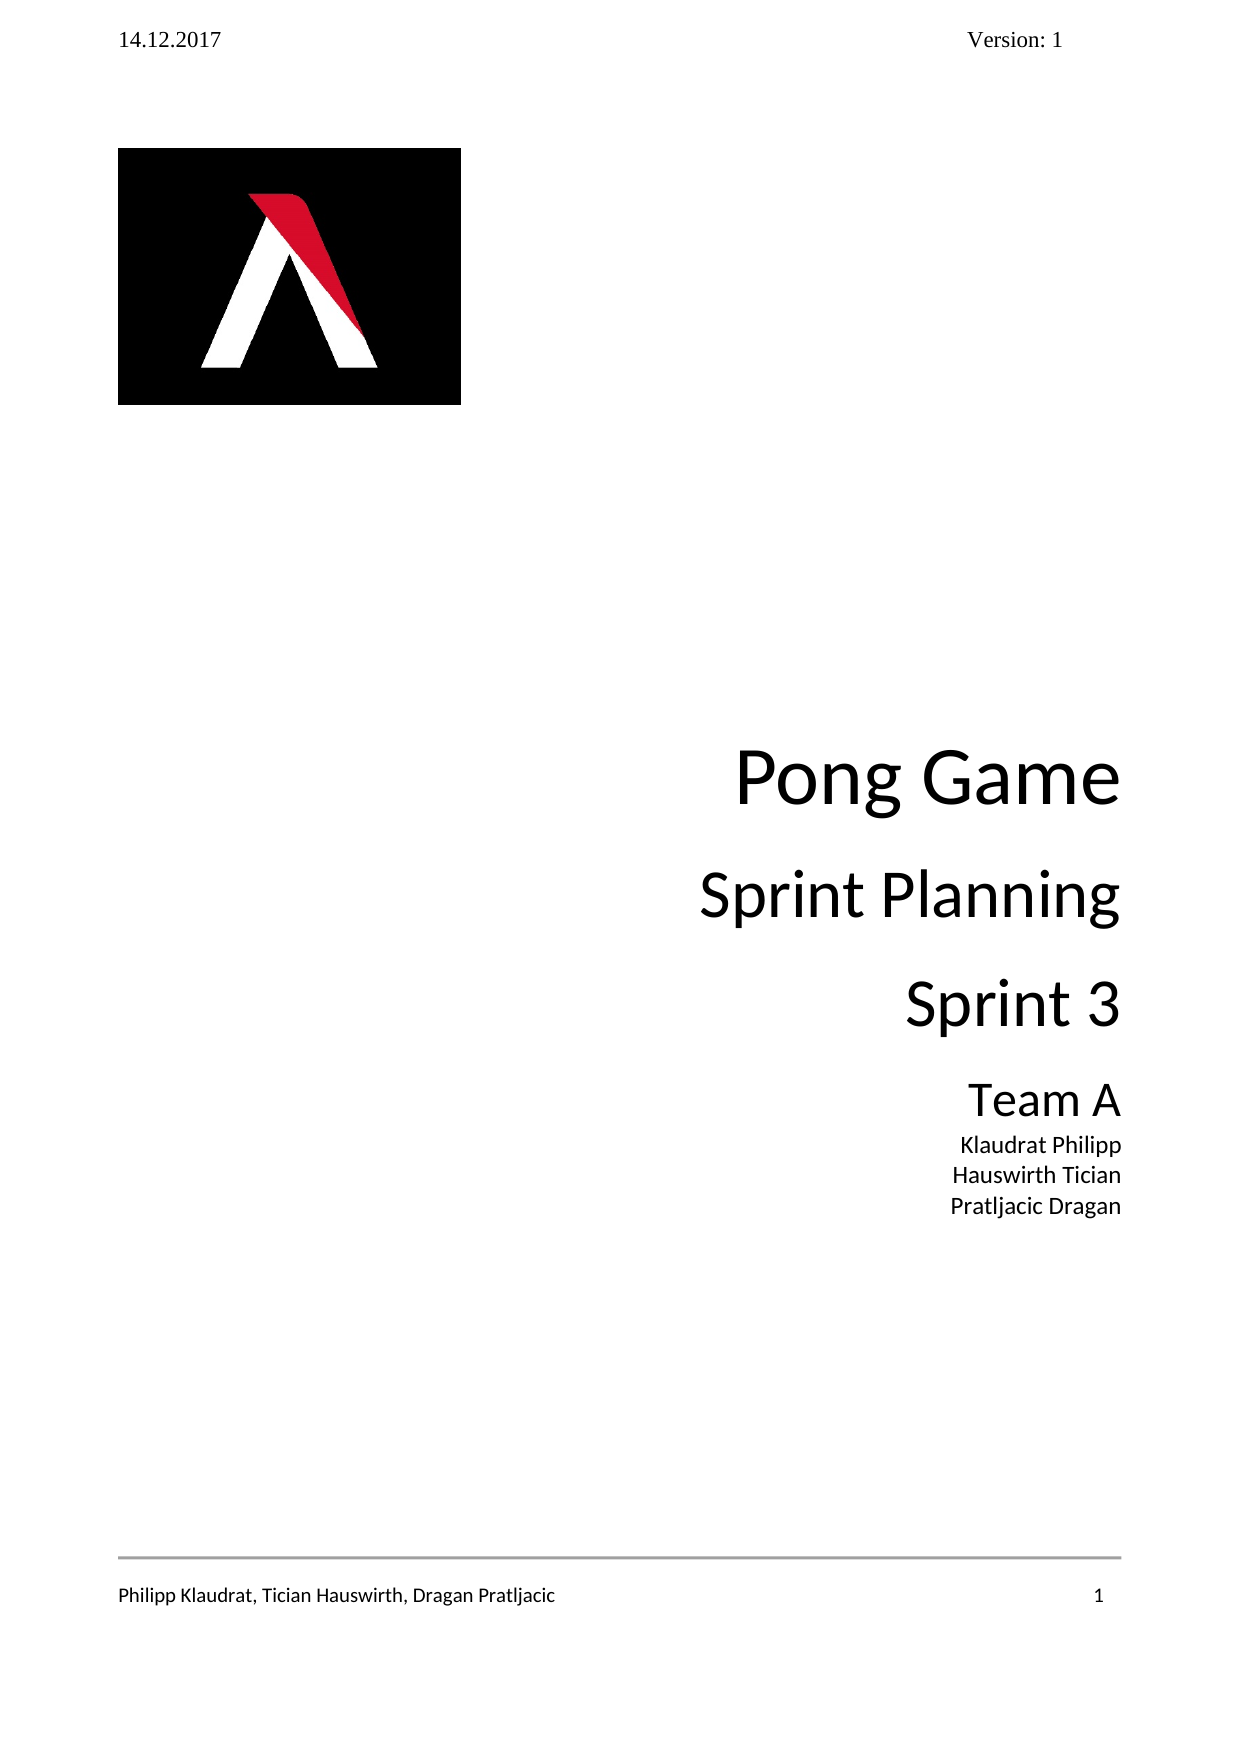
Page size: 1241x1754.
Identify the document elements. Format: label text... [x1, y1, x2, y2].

text Team A Klaudrat Philipp Hauswirth Tician [718, 1068, 1121, 1190]
text Pong Game [493, 723, 1121, 825]
text Sprint 3 [493, 959, 1121, 1043]
text Sprint Planning [493, 850, 1121, 934]
picture [118, 148, 461, 405]
text Philipp Klaudrat, Tician Hauswirth, Dragan Pratljacic 1 [118, 1560, 1121, 1608]
text Pratljacic Dragan [718, 1190, 1121, 1221]
